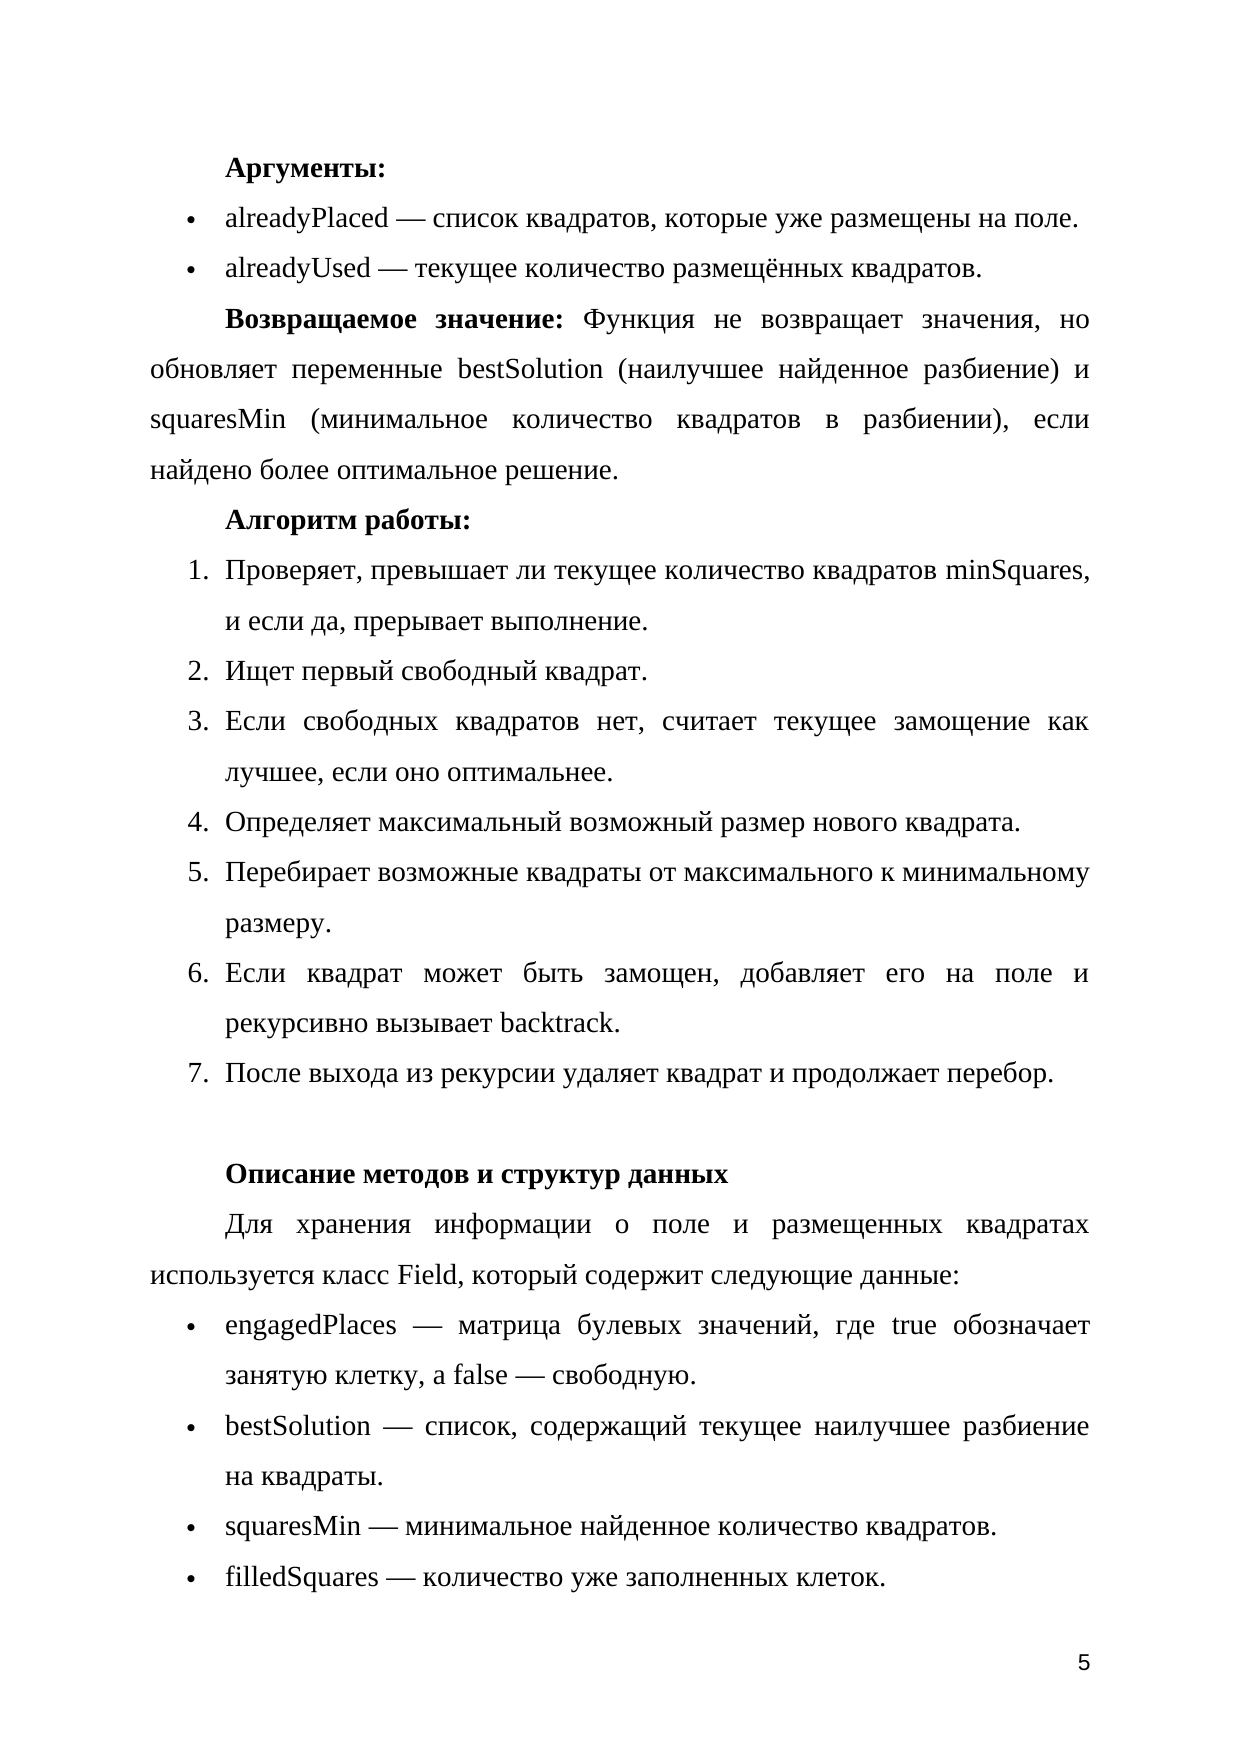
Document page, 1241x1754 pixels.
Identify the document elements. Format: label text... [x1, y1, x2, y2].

list Если свободных квадратов нет, считает текущее замощение как лучшее, если оно оптимальнее. [187, 703, 1090, 787]
text Для хранения информации о поле и размещенных квадратах используется класс Field, который содержит следующие данные: [150, 1207, 1090, 1290]
text Возвращаемое значение: Функция не возвращает значения, но обновляет переменные bestSolution (наилучшее найденное разбиение) и squaresMin (минимальное количество квадратов в разбиении), если найдено более оптимальное решение. [150, 301, 1090, 485]
list Если квадрат может быть замощен, добавляет его на поле и рекурсивно вызывает backtrack. [187, 955, 1090, 1039]
text Аргументы: [150, 150, 1090, 183]
text Описание методов и структур данных [150, 1156, 1090, 1190]
list alreadyPlaced — список квадратов, которые уже размещены на поле. [187, 200, 1090, 234]
list bestSolution — список, содержащий текущее наилучшее разбиение на квадраты. [187, 1408, 1090, 1492]
list Перебирает возможные квадраты от максимального к минимальному размеру. [187, 854, 1090, 938]
list engagedPlaces — матрица булевых значений, где true обозначает занятую клетку, а false — свободную. [187, 1307, 1090, 1391]
list filledSquares — количество уже заполненных клеток. [187, 1559, 1090, 1592]
list Ищет первый свободный квадрат. [187, 653, 1090, 687]
list Определяет максимальный возможный размер нового квадрата. [187, 804, 1090, 838]
list После выхода из рекурсии удаляет квадрат и продолжает перебор. [187, 1056, 1090, 1089]
list Проверяет, превышает ли текущее количество квадратов minSquares, и если да, прерывает выполнение. [187, 552, 1090, 636]
list alreadyUsed — текущее количество размещённых квадратов. [187, 251, 1090, 284]
list squaresMin — минимальное найденное количество квадратов. [187, 1508, 1090, 1542]
text Алгоритм работы: [150, 502, 1090, 536]
